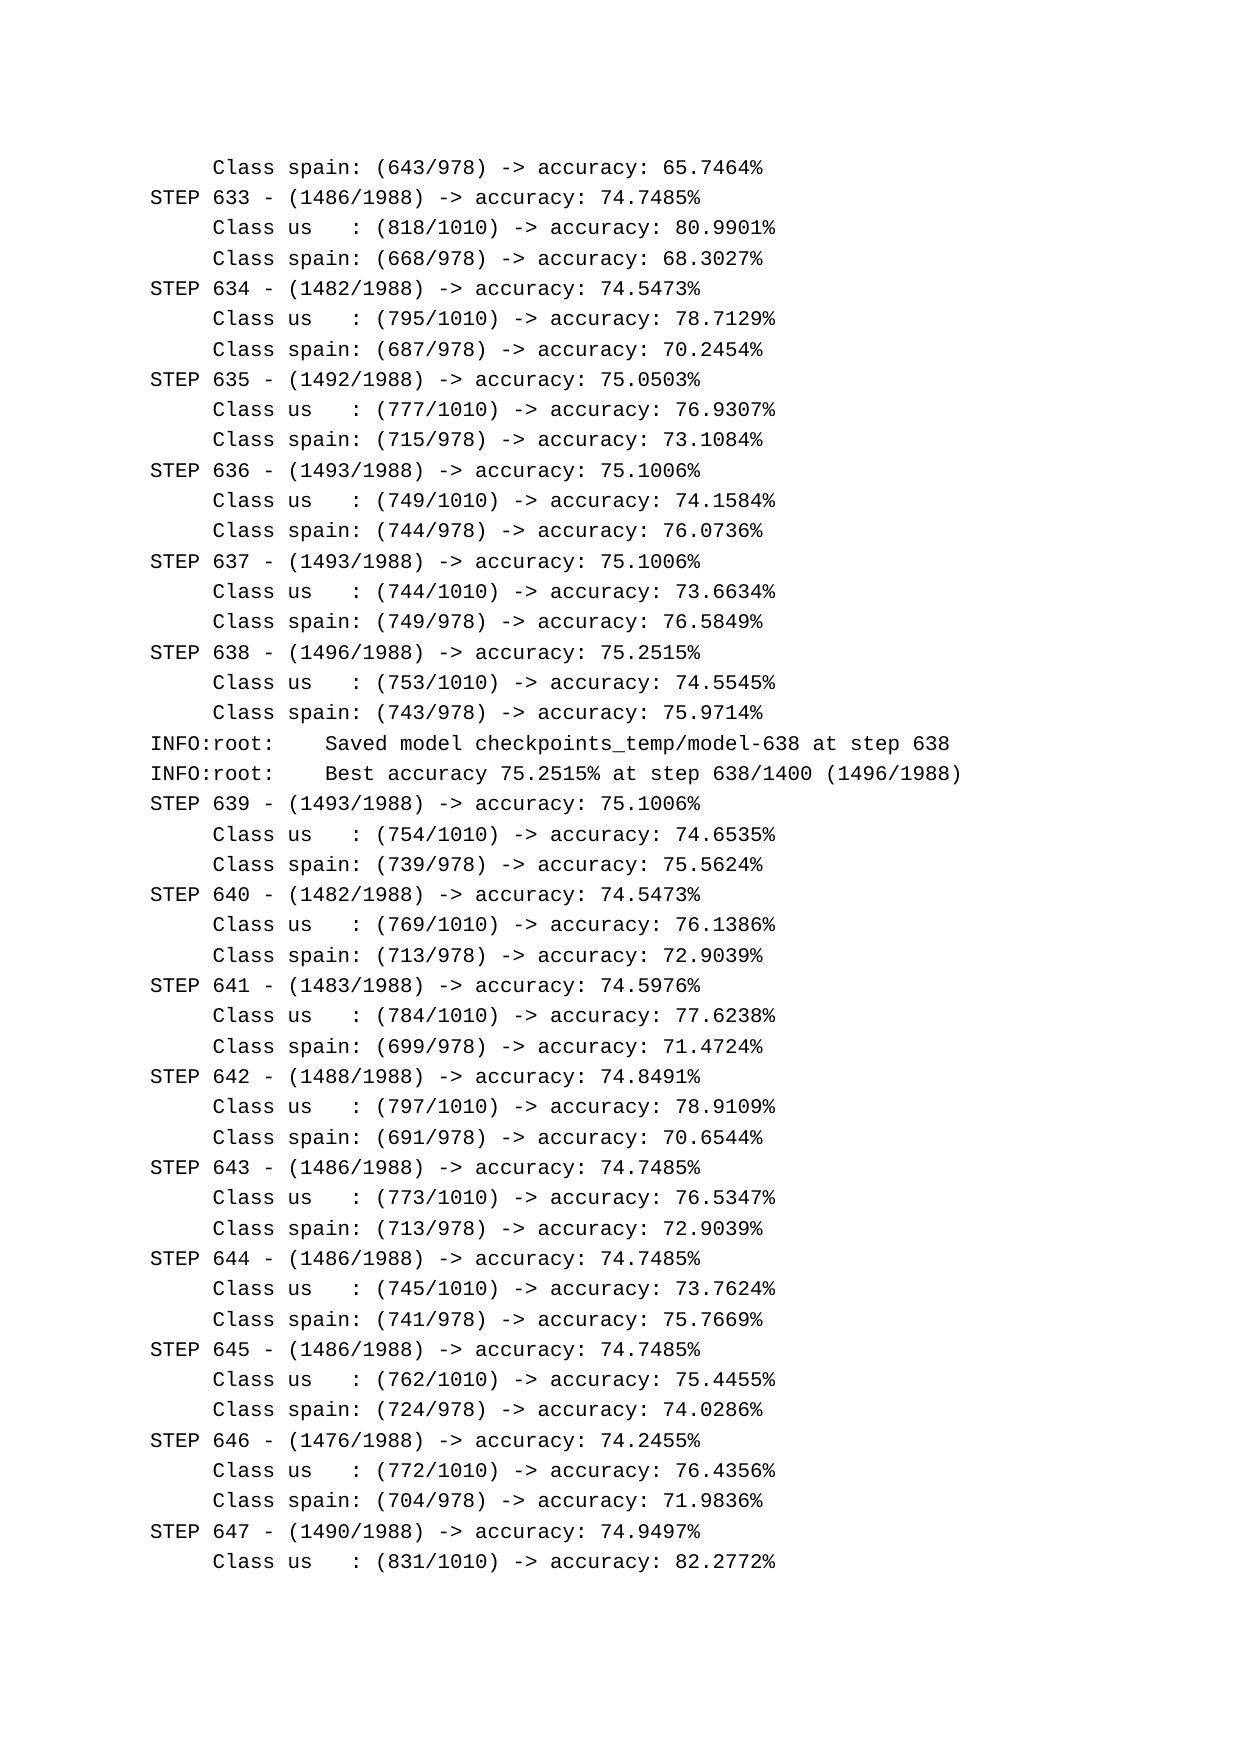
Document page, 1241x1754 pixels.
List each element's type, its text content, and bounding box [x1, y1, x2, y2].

text STEP 633 - (1486/1988) -> accuracy: 74.7485% [150, 180, 1090, 211]
text Class us : (753/1010) -> accuracy: 74.5545% [150, 665, 1090, 696]
text Class spain: (699/978) -> accuracy: 71.4724% [150, 1029, 1090, 1059]
text INFO:root: Best accuracy 75.2515% at step 638/1400 (1496/1988) [150, 756, 1090, 787]
text STEP 638 - (1496/1988) -> accuracy: 75.2515% [150, 635, 1090, 665]
text Class spain: (741/978) -> accuracy: 75.7669% [150, 1302, 1090, 1332]
text Class us : (797/1010) -> accuracy: 78.9109% [150, 1090, 1090, 1120]
text Class spain: (715/978) -> accuracy: 73.1084% [150, 423, 1090, 453]
text Class us : (769/1010) -> accuracy: 76.1386% [150, 908, 1090, 938]
text Class spain: (704/978) -> accuracy: 71.9836% [150, 1484, 1090, 1514]
text Class spain: (739/978) -> accuracy: 75.5624% [150, 847, 1090, 877]
text Class us : (749/1010) -> accuracy: 74.1584% [150, 483, 1090, 514]
text STEP 639 - (1493/1988) -> accuracy: 75.1006% [150, 787, 1090, 817]
text Class us : (784/1010) -> accuracy: 77.6238% [150, 999, 1090, 1029]
text Class us : (831/1010) -> accuracy: 82.2772% [150, 1544, 1090, 1575]
text STEP 647 - (1490/1988) -> accuracy: 74.9497% [150, 1514, 1090, 1544]
text Class us : (744/1010) -> accuracy: 73.6634% [150, 574, 1090, 605]
text STEP 644 - (1486/1988) -> accuracy: 74.7485% [150, 1241, 1090, 1272]
text Class spain: (687/978) -> accuracy: 70.2454% [150, 332, 1090, 362]
text STEP 642 - (1488/1988) -> accuracy: 74.8491% [150, 1059, 1090, 1090]
text STEP 645 - (1486/1988) -> accuracy: 74.7485% [150, 1332, 1090, 1362]
text STEP 641 - (1483/1988) -> accuracy: 74.5976% [150, 968, 1090, 999]
text Class us : (777/1010) -> accuracy: 76.9307% [150, 392, 1090, 423]
text Class spain: (743/978) -> accuracy: 75.9714% [150, 696, 1090, 726]
text STEP 634 - (1482/1988) -> accuracy: 74.5473% [150, 271, 1090, 302]
text Class us : (754/1010) -> accuracy: 74.6535% [150, 817, 1090, 847]
text INFO:root: Saved model checkpoints_temp/model-638 at step 638 [150, 726, 1090, 756]
text STEP 637 - (1493/1988) -> accuracy: 75.1006% [150, 544, 1090, 574]
text Class us : (745/1010) -> accuracy: 73.7624% [150, 1272, 1090, 1302]
text Class us : (772/1010) -> accuracy: 76.4356% [150, 1453, 1090, 1484]
text STEP 643 - (1486/1988) -> accuracy: 74.7485% [150, 1150, 1090, 1181]
text Class us : (762/1010) -> accuracy: 75.4455% [150, 1362, 1090, 1393]
text Class us : (773/1010) -> accuracy: 76.5347% [150, 1181, 1090, 1211]
text STEP 636 - (1493/1988) -> accuracy: 75.1006% [150, 453, 1090, 483]
text Class spain: (713/978) -> accuracy: 72.9039% [150, 938, 1090, 968]
text Class spain: (713/978) -> accuracy: 72.9039% [150, 1211, 1090, 1241]
text Class us : (795/1010) -> accuracy: 78.7129% [150, 302, 1090, 332]
text Class spain: (744/978) -> accuracy: 76.0736% [150, 514, 1090, 544]
text STEP 635 - (1492/1988) -> accuracy: 75.0503% [150, 362, 1090, 392]
text Class spain: (643/978) -> accuracy: 65.7464% [150, 150, 1090, 180]
text Class spain: (691/978) -> accuracy: 70.6544% [150, 1120, 1090, 1150]
text Class spain: (724/978) -> accuracy: 74.0286% [150, 1393, 1090, 1423]
text STEP 640 - (1482/1988) -> accuracy: 74.5473% [150, 877, 1090, 908]
text Class spain: (749/978) -> accuracy: 76.5849% [150, 605, 1090, 635]
text STEP 646 - (1476/1988) -> accuracy: 74.2455% [150, 1423, 1090, 1453]
text Class spain: (668/978) -> accuracy: 68.3027% [150, 241, 1090, 271]
text Class us : (818/1010) -> accuracy: 80.9901% [150, 211, 1090, 241]
